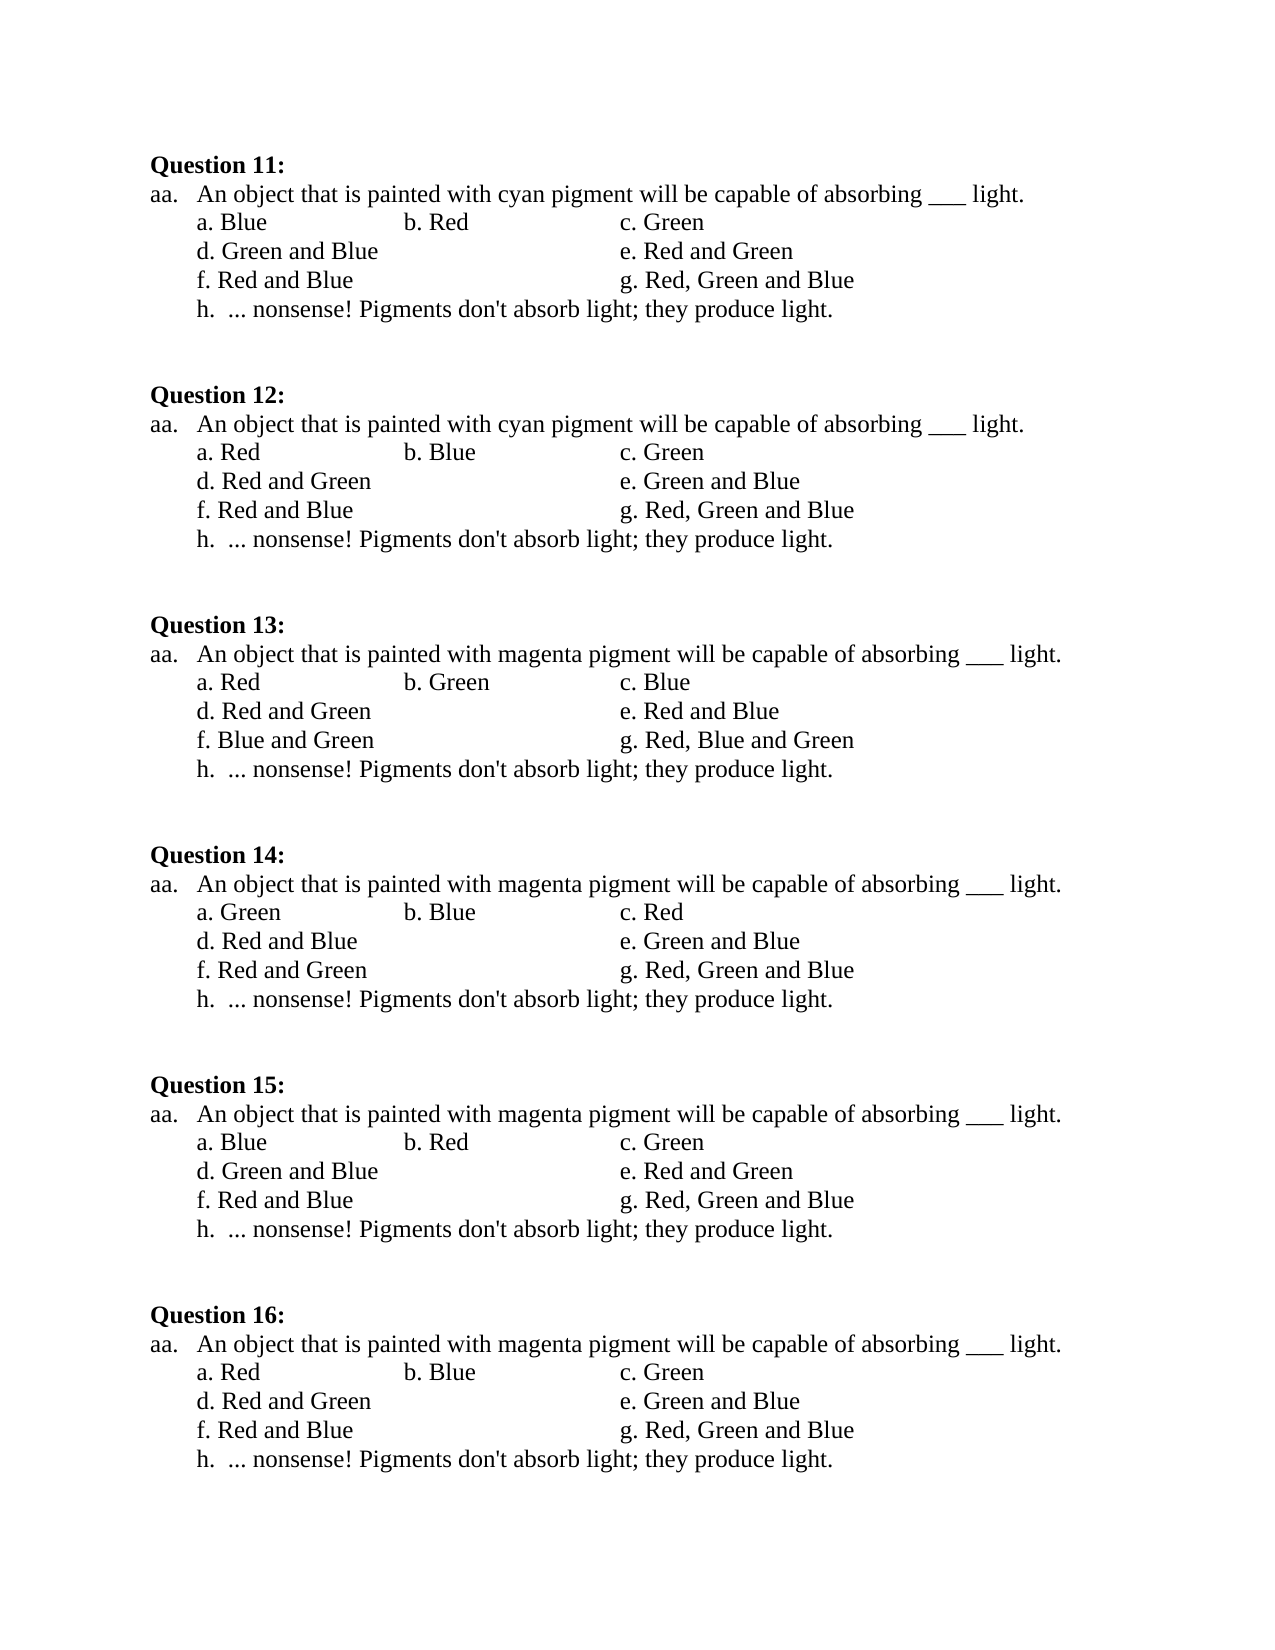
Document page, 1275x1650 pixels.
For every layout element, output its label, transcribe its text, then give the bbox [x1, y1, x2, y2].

text f. Blue and Green g. Red, Blue and Green [150, 725, 1125, 754]
text f. Red and Blue g. Red, Green and Blue [150, 1415, 1125, 1444]
text a. Green b. Blue c. Red [150, 897, 1125, 926]
text f. Red and Blue g. Red, Green and Blue [150, 495, 1125, 524]
text d. Green and Blue e. Red and Green [150, 236, 1125, 265]
text Question 12: [150, 380, 1125, 409]
text aa. An object that is painted with magenta pigment will be capable of absorbing ___ light. [150, 869, 1125, 897]
text f. Red and Blue g. Red, Green and Blue [150, 265, 1125, 294]
text aa. An object that is painted with cyan pigment will be capable of absorbing ___ light. [150, 179, 1125, 207]
text d. Green and Blue e. Red and Green [150, 1156, 1125, 1185]
text aa. An object that is painted with magenta pigment will be capable of absorbing ___ light. [150, 1099, 1125, 1127]
text Question 15: [150, 1070, 1125, 1099]
text Question 13: [150, 610, 1125, 639]
text aa. An object that is painted with magenta pigment will be capable of absorbing ___ light. [150, 639, 1125, 667]
text h. ... nonsense! Pigments don't absorb light; they produce light. [150, 754, 1125, 782]
text d. Red and Blue e. Green and Blue [150, 926, 1125, 955]
text aa. An object that is painted with cyan pigment will be capable of absorbing ___ light. [150, 409, 1125, 437]
text d. Red and Green e. Green and Blue [150, 466, 1125, 495]
text a. Red b. Blue c. Green [150, 1357, 1125, 1386]
text d. Red and Green e. Green and Blue [150, 1386, 1125, 1415]
text d. Red and Green e. Red and Blue [150, 696, 1125, 725]
text h. ... nonsense! Pigments don't absorb light; they produce light. [150, 1214, 1125, 1242]
text Question 14: [150, 840, 1125, 869]
text f. Red and Blue g. Red, Green and Blue [150, 1185, 1125, 1214]
text a. Red b. Blue c. Green [150, 437, 1125, 466]
text h. ... nonsense! Pigments don't absorb light; they produce light. [150, 1444, 1125, 1472]
text h. ... nonsense! Pigments don't absorb light; they produce light. [150, 984, 1125, 1012]
text h. ... nonsense! Pigments don't absorb light; they produce light. [150, 524, 1125, 552]
text a. Red b. Green c. Blue [150, 667, 1125, 696]
text f. Red and Green g. Red, Green and Blue [150, 955, 1125, 984]
text a. Blue b. Red c. Green [150, 1127, 1125, 1156]
text aa. An object that is painted with magenta pigment will be capable of absorbing ___ light. [150, 1329, 1125, 1357]
text Question 16: [150, 1300, 1125, 1329]
text Question 11: [150, 150, 1125, 179]
text a. Blue b. Red c. Green [150, 207, 1125, 236]
text h. ... nonsense! Pigments don't absorb light; they produce light. [150, 294, 1125, 322]
